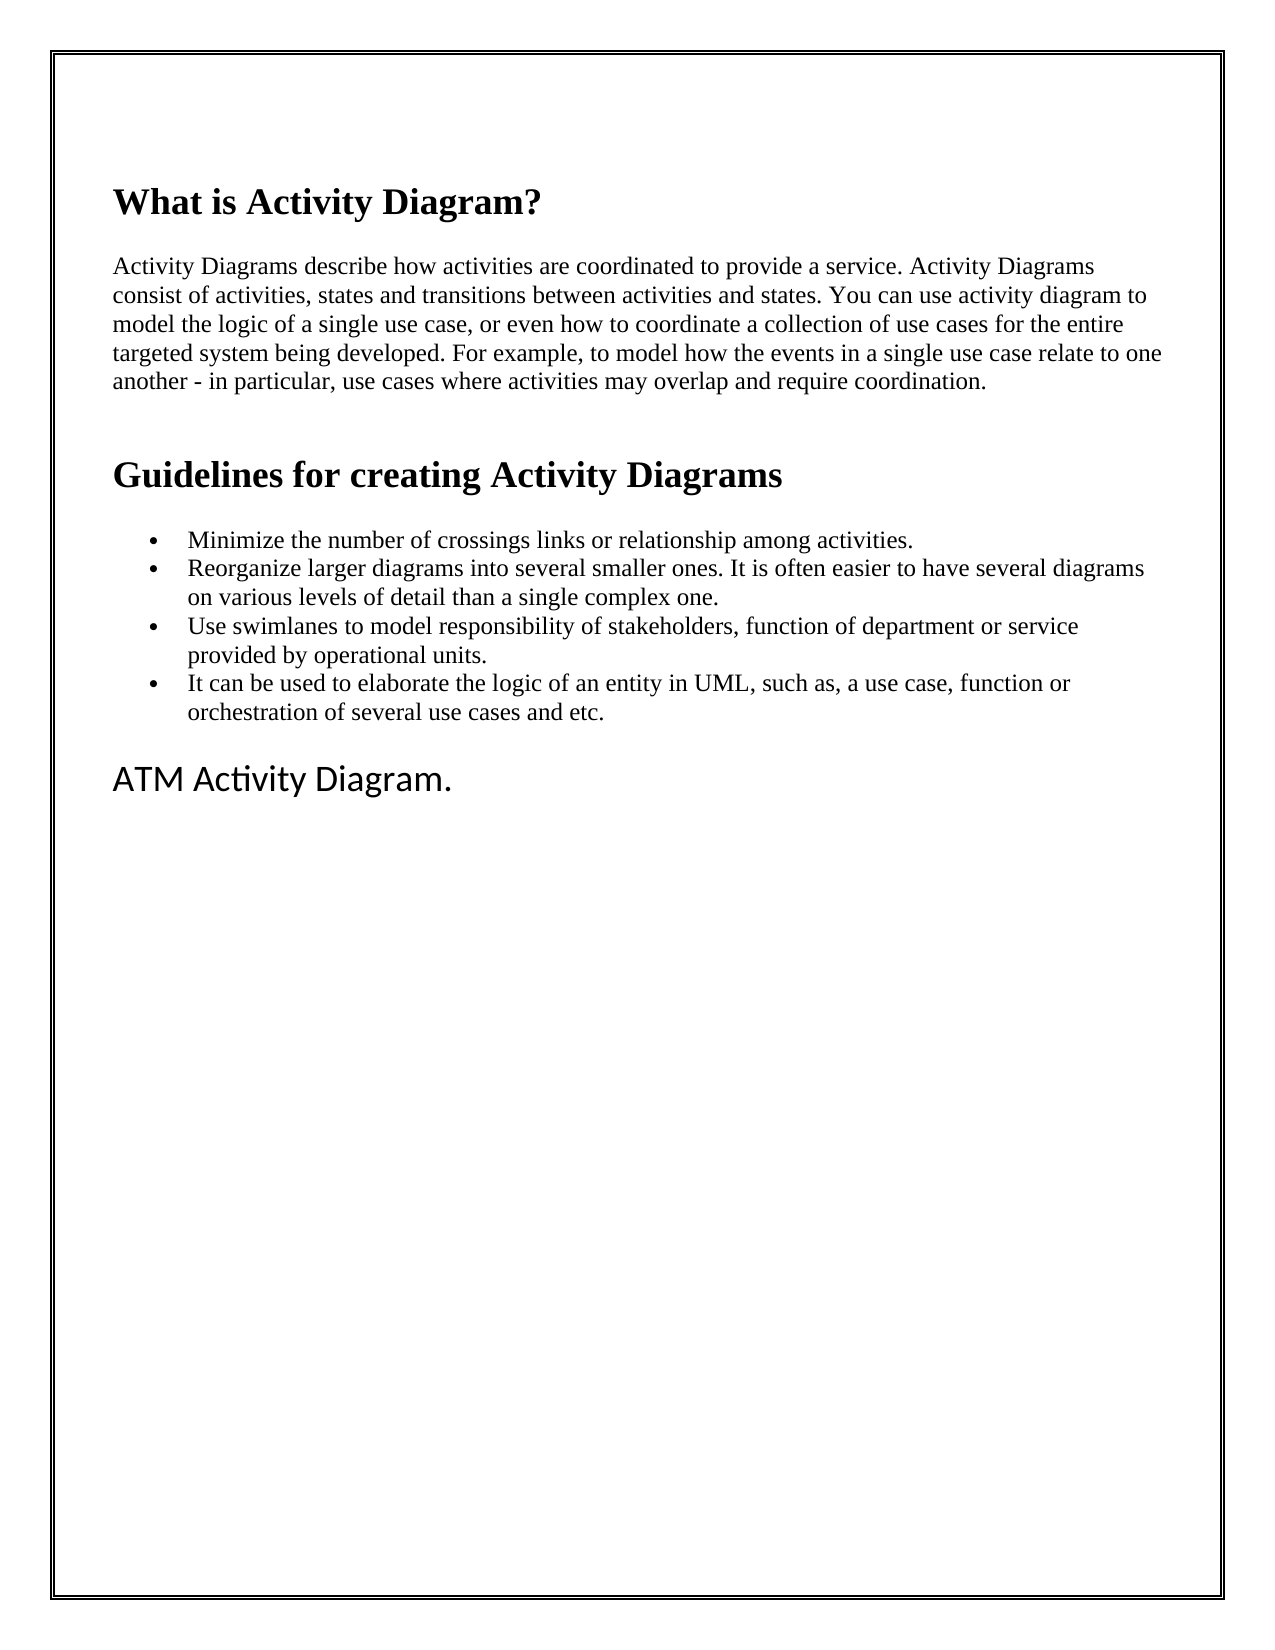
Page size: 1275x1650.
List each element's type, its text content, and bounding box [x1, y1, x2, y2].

list Minimize the number of crossings links or relationship among activities. [150, 525, 1162, 553]
list Reorganize larger diagrams into several smaller ones. It is often easier to have several diagrams on various levels of detail than a single complex one. [150, 553, 1162, 611]
text Guidelines for creating Activity Diagrams [112, 452, 1162, 496]
list Use swimlanes to model responsibility of stakeholders, function of department or service provided by operational units. [150, 611, 1162, 668]
text ATM Activity Diagram. [112, 755, 1162, 801]
text What is Activity Diagram? [112, 179, 1162, 222]
text Activity Diagrams describe how activities are coordinated to provide a service. Activity Diagrams consist of activities, states and transitions between activities and states. You can use activity diagram to model the logic of a single use case, or even how to coordinate a collection of use cases for the entire targeted system being developed. For example, to model how the events in a single use case relate to one another - in particular, use cases where activities may overlap and require coordination. [112, 251, 1162, 423]
list It can be used to elaborate the logic of an entity in UML, such as, a use case, function or orchestration of several use cases and etc. [150, 668, 1162, 726]
